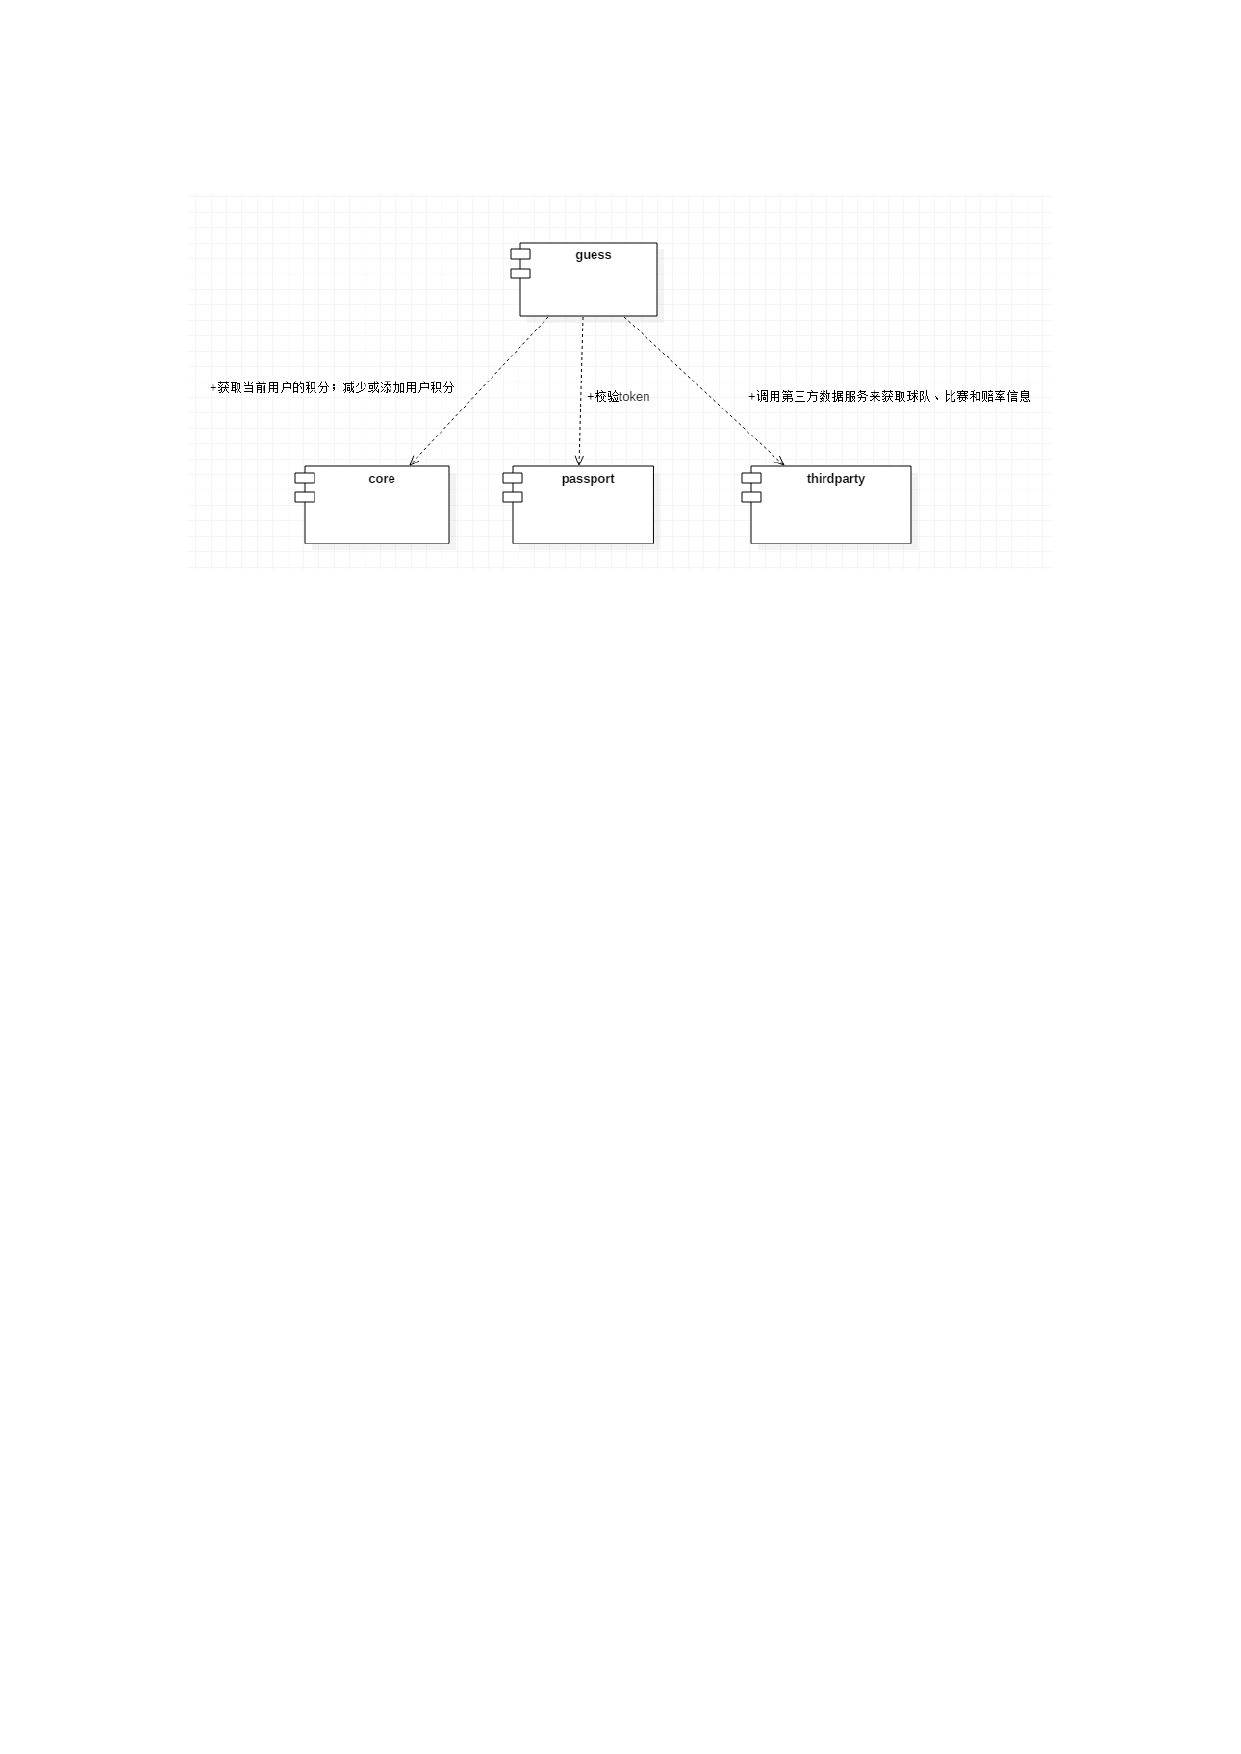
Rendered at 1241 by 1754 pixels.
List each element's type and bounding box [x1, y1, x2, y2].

picture [187, 194, 1053, 570]
